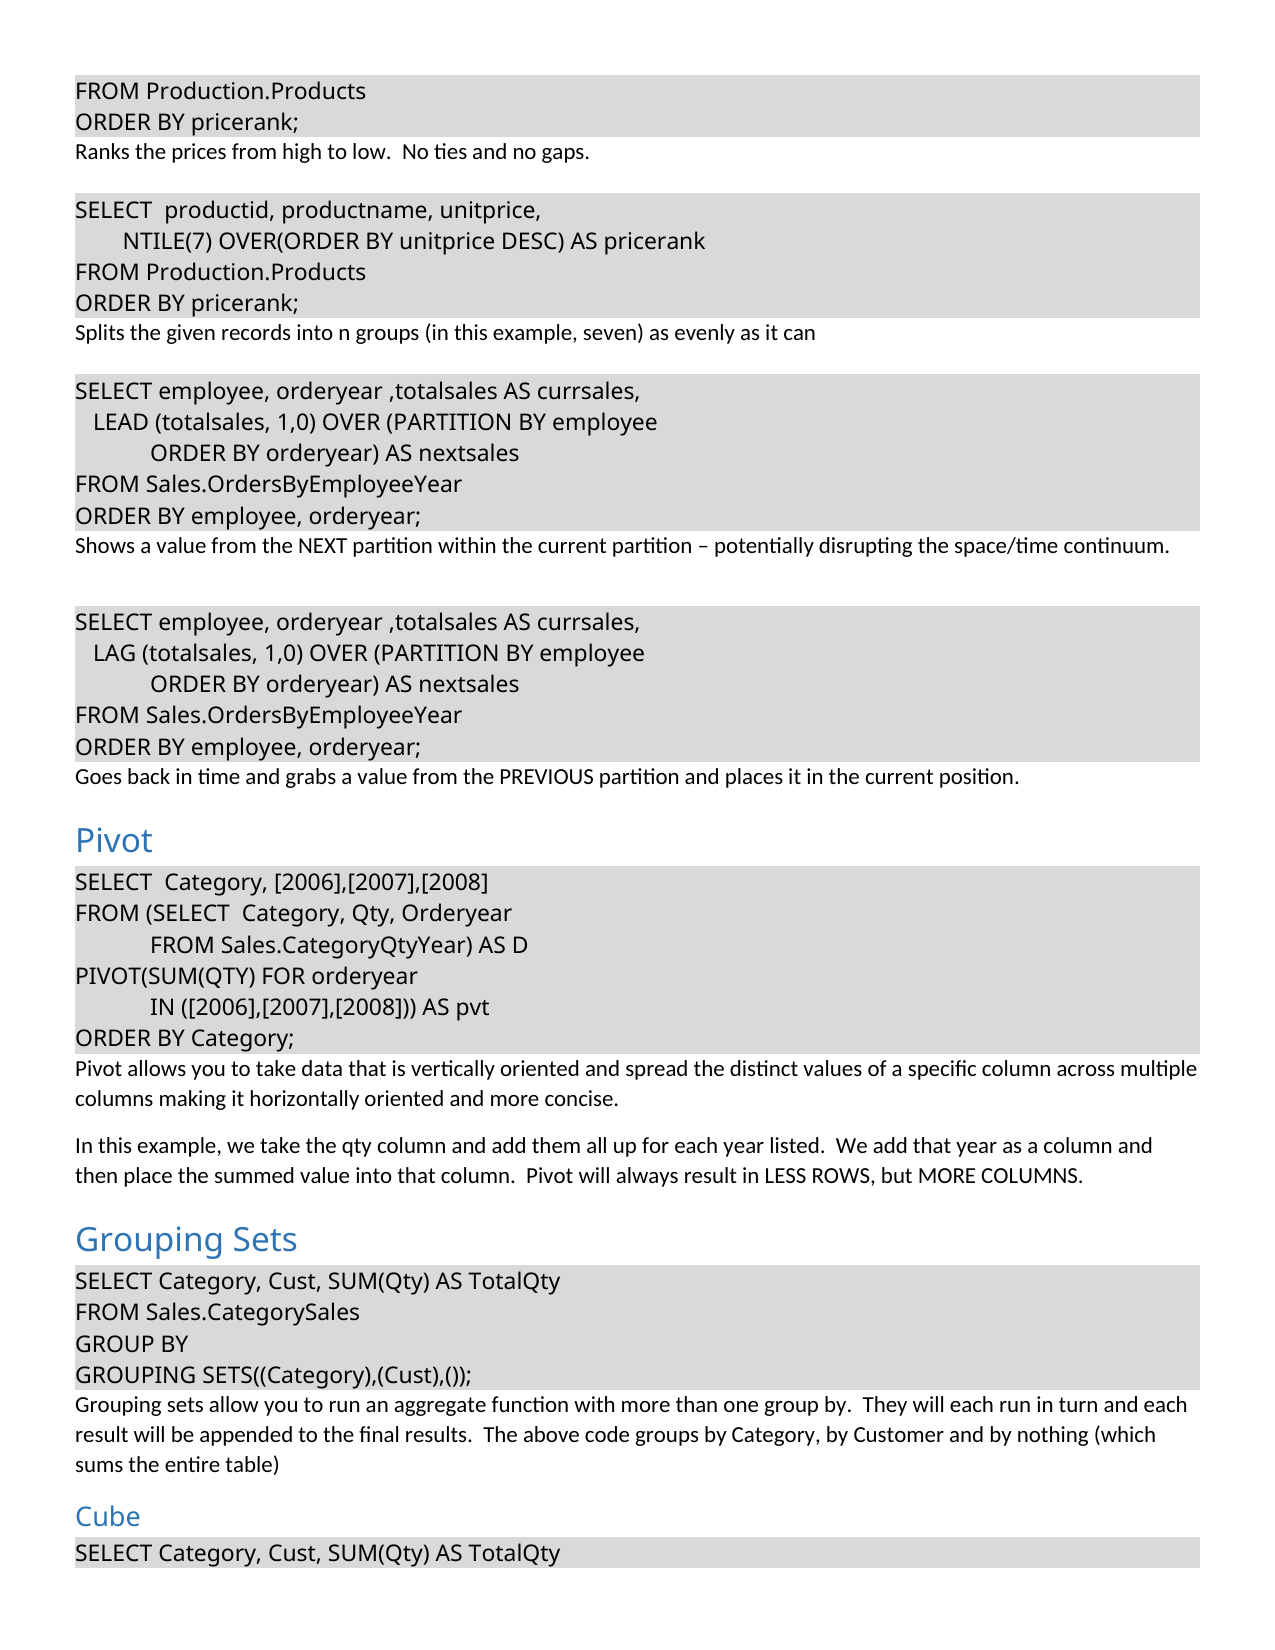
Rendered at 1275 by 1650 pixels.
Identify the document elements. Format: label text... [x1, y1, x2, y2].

text SELECT Category, Cust, SUM(Qty) AS TotalQty [75, 1537, 1200, 1568]
text FROM Production.Products [75, 75, 1200, 106]
text In this example, we take the qty column and add them all up for each year listed. We add that year as a column and then place the summed value into that column. Pivot will always result in LESS ROWS, but MORE COLUMNS. [75, 1131, 1200, 1189]
text FROM Sales.OrdersByEmployeeYear [75, 699, 1200, 731]
text IN ([2006],[2007],[2008])) AS pvt [75, 991, 1200, 1022]
text GROUPING SETS((Category),(Cust),()); [75, 1359, 1200, 1390]
text Shows a value from the NEXT partition within the current partition – potentially disrupting the space/time continuum. [75, 531, 1200, 559]
text SELECT Category, [2006],[2007],[2008] [75, 866, 1200, 897]
text Ranks the prices from high to low. No ties and no gaps. [75, 137, 1200, 166]
text FROM Sales.CategorySales [75, 1296, 1200, 1328]
text NTILE(7) OVER(ORDER BY unitprice DESC) AS pricerank [75, 225, 1200, 256]
text ORDER BY pricerank; [75, 287, 1200, 318]
text Pivot allows you to take data that is vertically oriented and spread the distinct values of a specific column across multiple columns making it horizontally oriented and more concise. [75, 1054, 1200, 1112]
text ORDER BY pricerank; [75, 106, 1200, 137]
text LAG (totalsales, 1,0) OVER (PARTITION BY employee [75, 637, 1200, 668]
text FROM Production.Products [75, 256, 1200, 287]
text GROUP BY [75, 1328, 1200, 1359]
text Grouping sets allow you to run an aggregate function with more than one group by. They will each run in turn and each result will be appended to the final results. The above code groups by Category, by Customer and by nothing (which sums the entire table) [75, 1390, 1200, 1478]
text SELECT Category, Cust, SUM(Qty) AS TotalQty [75, 1265, 1200, 1296]
subtitle Cube [75, 1497, 1200, 1534]
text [75, 193, 1200, 225]
text FROM Sales.CategoryQtyYear) AS D [75, 929, 1200, 960]
text LEAD (totalsales, 1,0) OVER (PARTITION BY employee [75, 406, 1200, 437]
text SELECT employee, orderyear ,totalsales AS currsales, [75, 606, 1200, 637]
text FROM (SELECT Category, Qty, Orderyear [75, 897, 1200, 929]
text Goes back in time and grabs a value from the PREVIOUS partition and places it in the current position. [75, 762, 1200, 790]
text Splits the given records into n groups (in this example, seven) as evenly as it can [75, 318, 1200, 347]
text ORDER BY Category; [75, 1022, 1200, 1054]
text ORDER BY orderyear) AS nextsales [75, 668, 1200, 699]
text ORDER BY employee, orderyear; [75, 499, 1200, 531]
text FROM Sales.OrdersByEmployeeYear [75, 468, 1200, 499]
text ORDER BY orderyear) AS nextsales [75, 437, 1200, 468]
text ORDER BY employee, orderyear; [75, 731, 1200, 762]
text PIVOT(SUM(QTY) FOR orderyear [75, 960, 1200, 991]
text SELECT employee, orderyear ,totalsales AS currsales, [75, 374, 1200, 406]
subtitle Pivot [75, 817, 1200, 863]
subtitle Grouping Sets [75, 1216, 1200, 1262]
